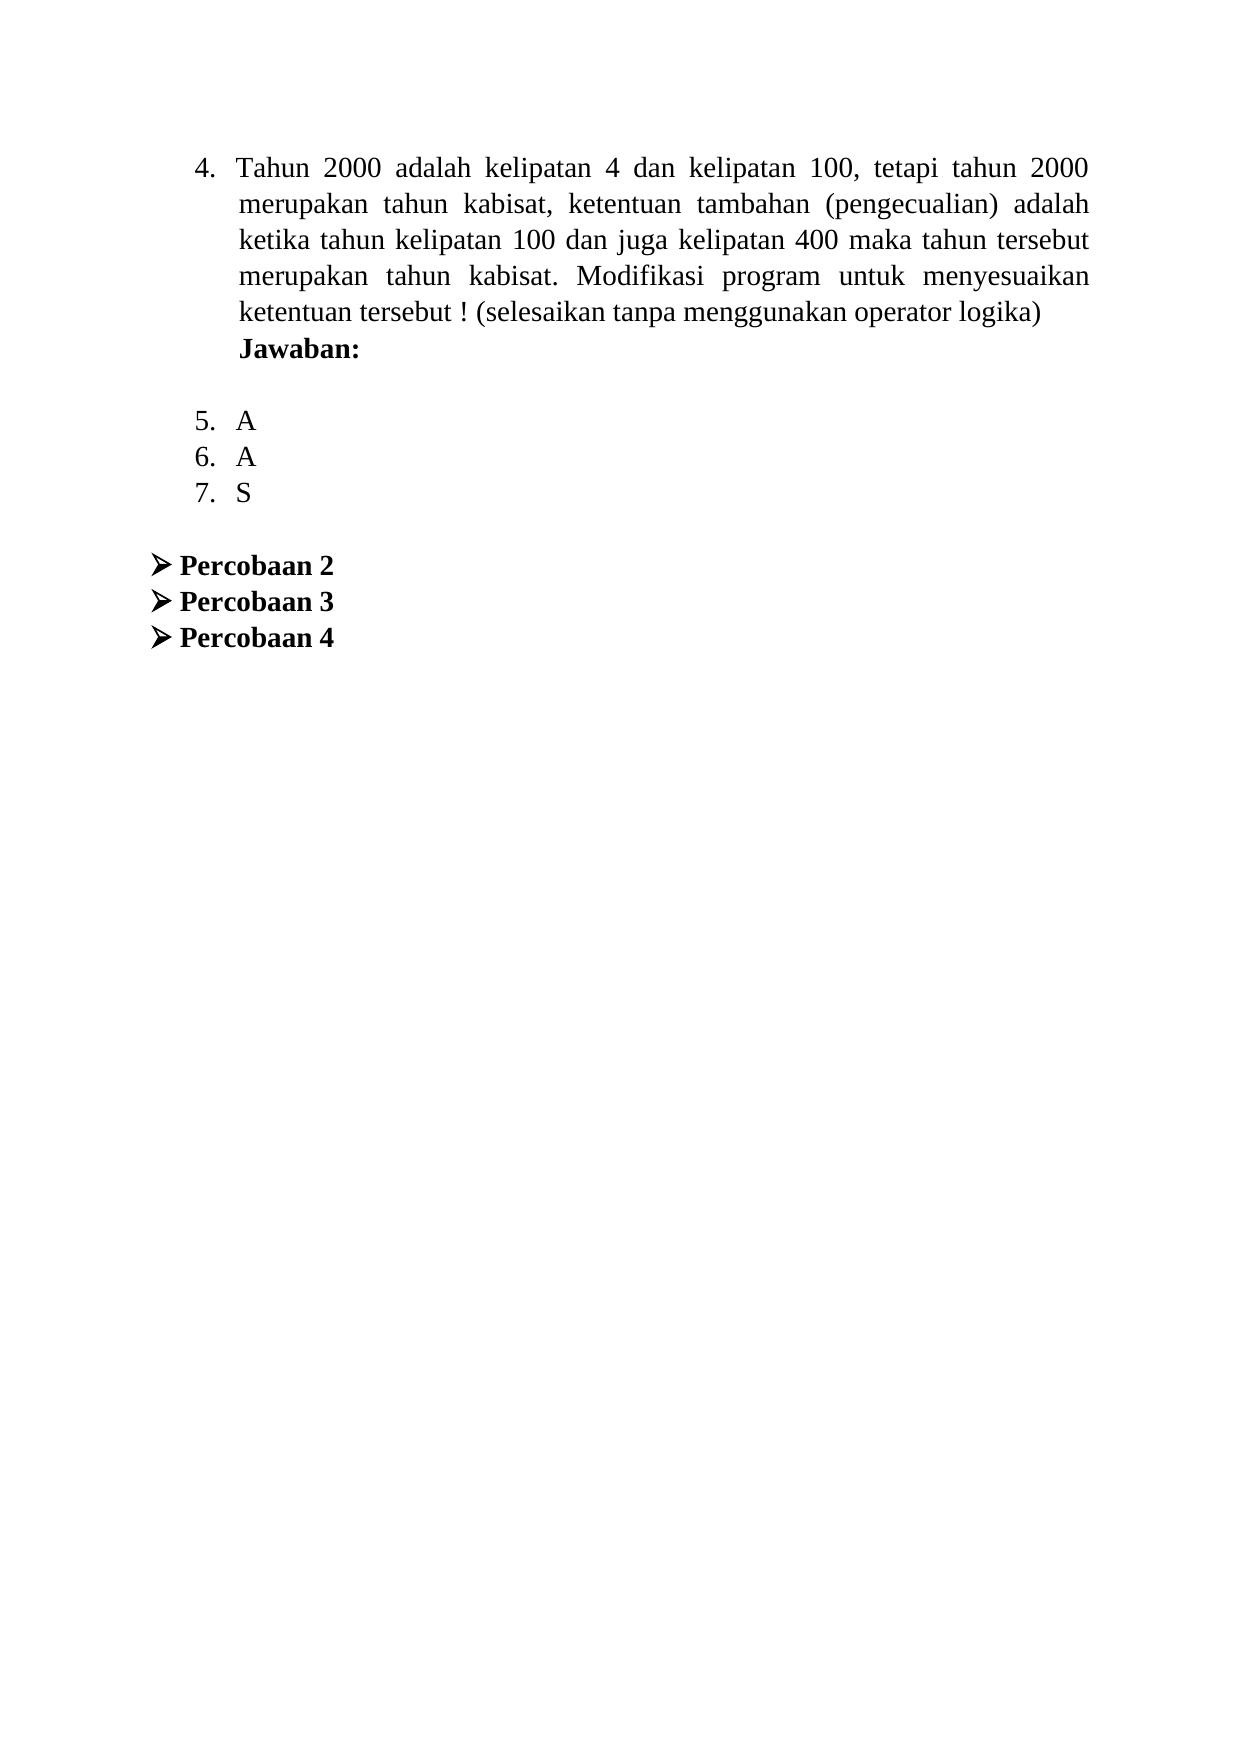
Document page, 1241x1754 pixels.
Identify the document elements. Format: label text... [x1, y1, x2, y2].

list Percobaan 3 [150, 584, 1090, 617]
list Jawaban: [239, 331, 1090, 364]
list A [194, 403, 1090, 437]
list A [194, 439, 1090, 473]
list Tahun 2000 adalah kelipatan 4 dan kelipatan 100, tetapi tahun 2000 merupakan tahun kabisat, ketentuan tambahan (pengecualian) adalah ketika tahun kelipatan 100 dan juga kelipatan 400 maka tahun tersebut merupakan tahun kabisat. Modifikasi program untuk menyesuaikan ketentuan tersebut ! (selesaikan tanpa menggunakan operator logika) [194, 150, 1090, 328]
list Percobaan 2 [150, 548, 1090, 581]
list Percobaan 4 [150, 620, 1090, 654]
list S [194, 475, 1090, 509]
